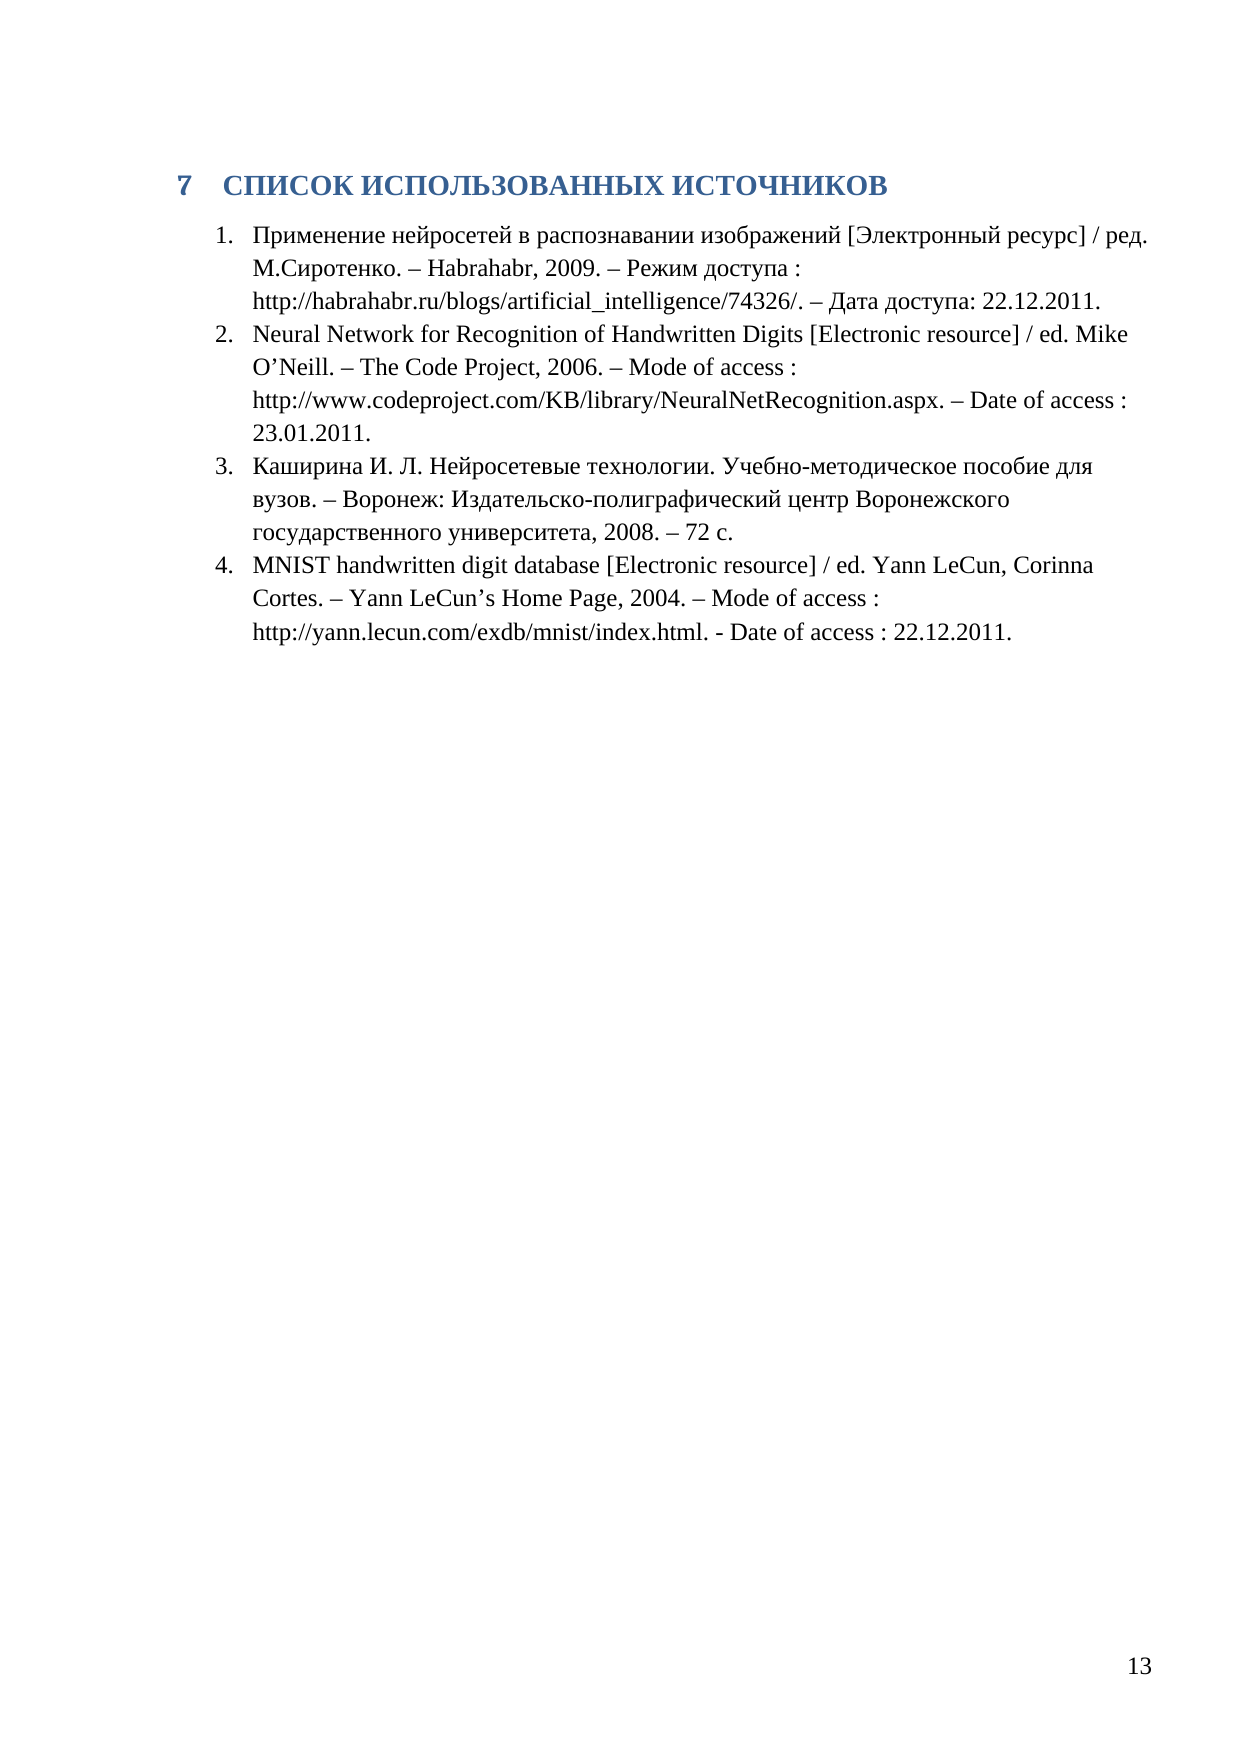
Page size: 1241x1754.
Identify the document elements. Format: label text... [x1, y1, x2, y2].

subtitle Список использованных источников [177, 168, 1152, 203]
list Каширина И. Л. Нейросетевые технологии. Учебно-методическое пособие для вузов. – Воронеж: Издательско-полиграфический центр Воронежского государственного университета, 2008. – 72 c. [215, 451, 1152, 546]
list Neural Network for Recognition of Handwritten Digits [Electronic resource] / ed. Mike O’Neill. – The Code Project, 2006. – Mode of access : http://www.codeproject.com/KB/library/NeuralNetRecognition.aspx. – Date of access : 23.01.2011. [215, 319, 1152, 447]
list MNIST handwritten digit database [Electronic resource] / ed. Yann LeCun, Corinna Cortes. – Yann LeCun’s Home Page, 2004. – Mode of access : http://yann.lecun.com/exdb/mnist/index.html. - Date of access : 22.12.2011. [215, 551, 1152, 645]
list Применение нейросетей в распознавании изображений [Электронный ресурс] / ред. М.Сиротенко. – Habrahabr, 2009. – Режим доступа : http://habrahabr.ru/blogs/artificial_intelligence/74326/. – Дата доступа: 22.12.2011. [215, 220, 1152, 315]
